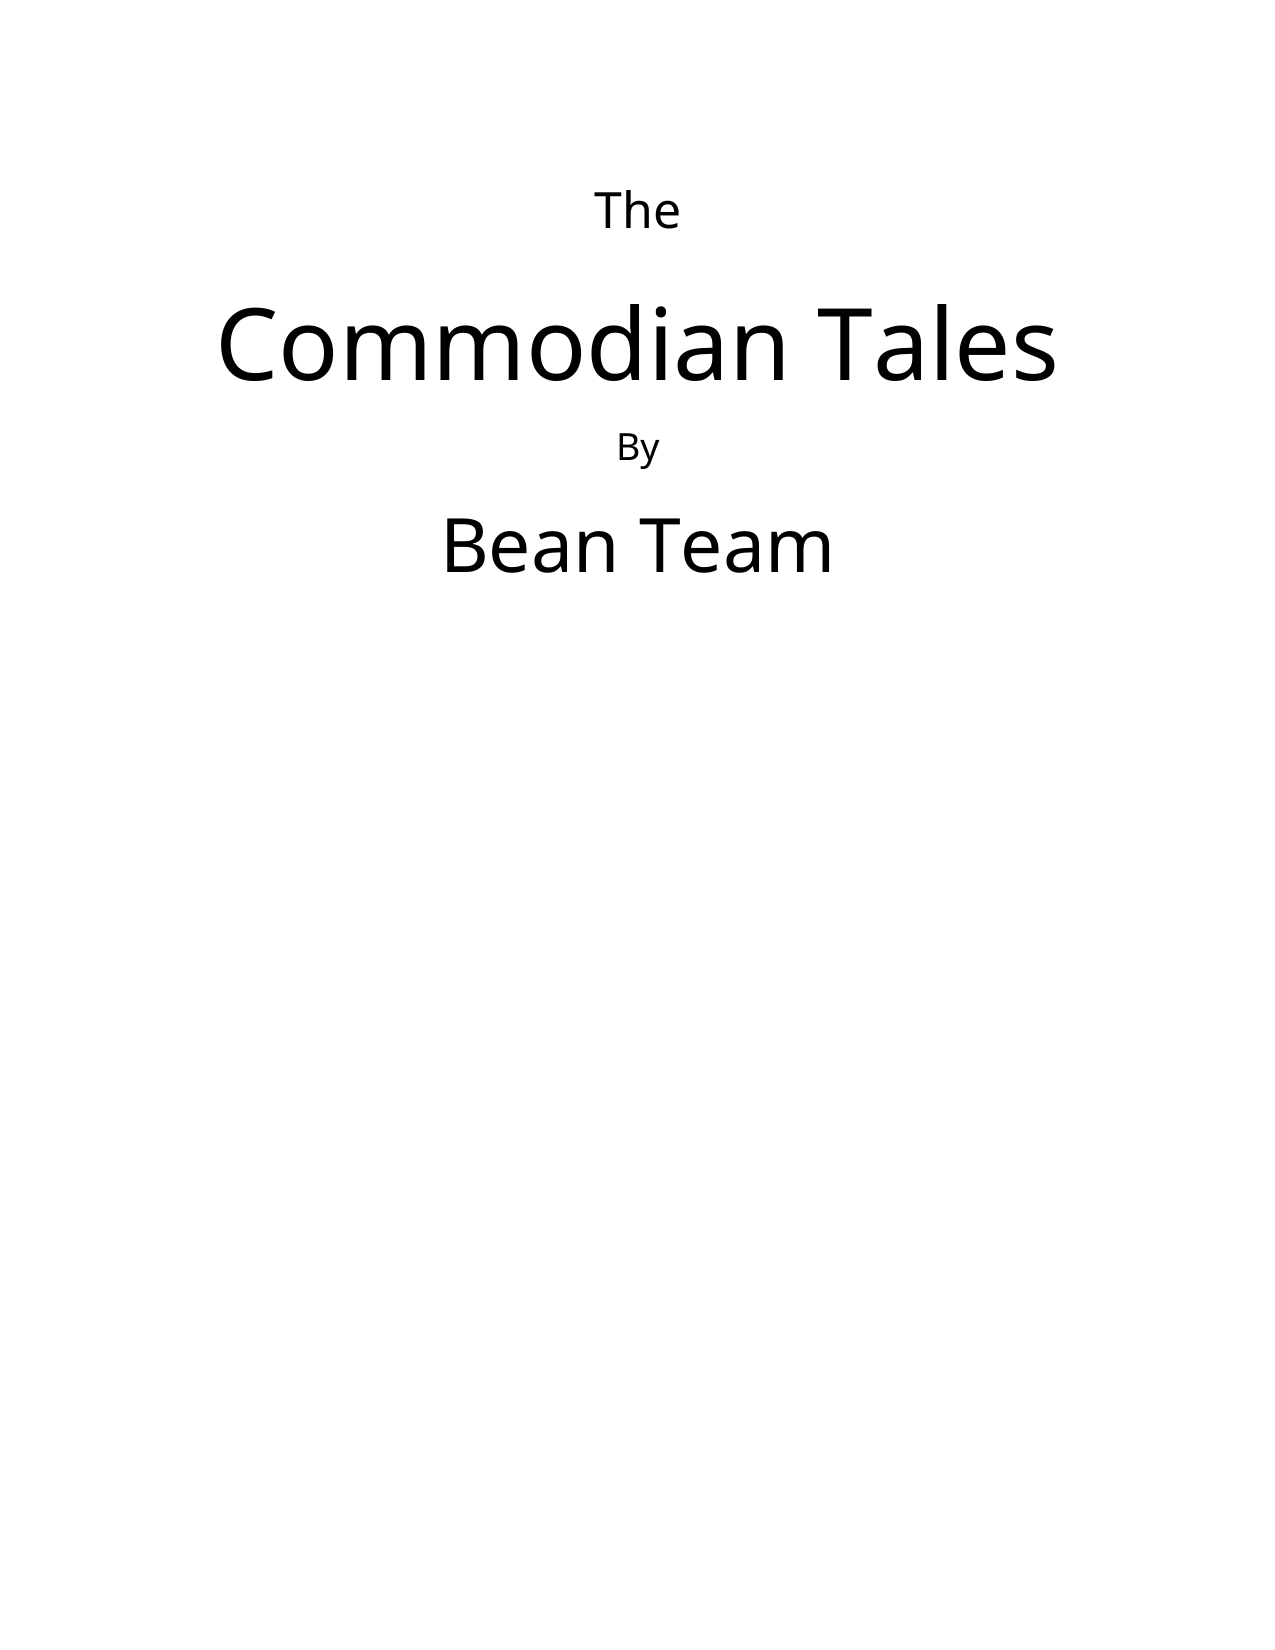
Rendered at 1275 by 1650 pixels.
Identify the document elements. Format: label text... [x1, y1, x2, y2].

text Bean Team [150, 492, 1125, 594]
subtitle Commodian Tales [150, 273, 1125, 410]
text By [150, 421, 1125, 472]
subtitle The [150, 175, 1125, 243]
